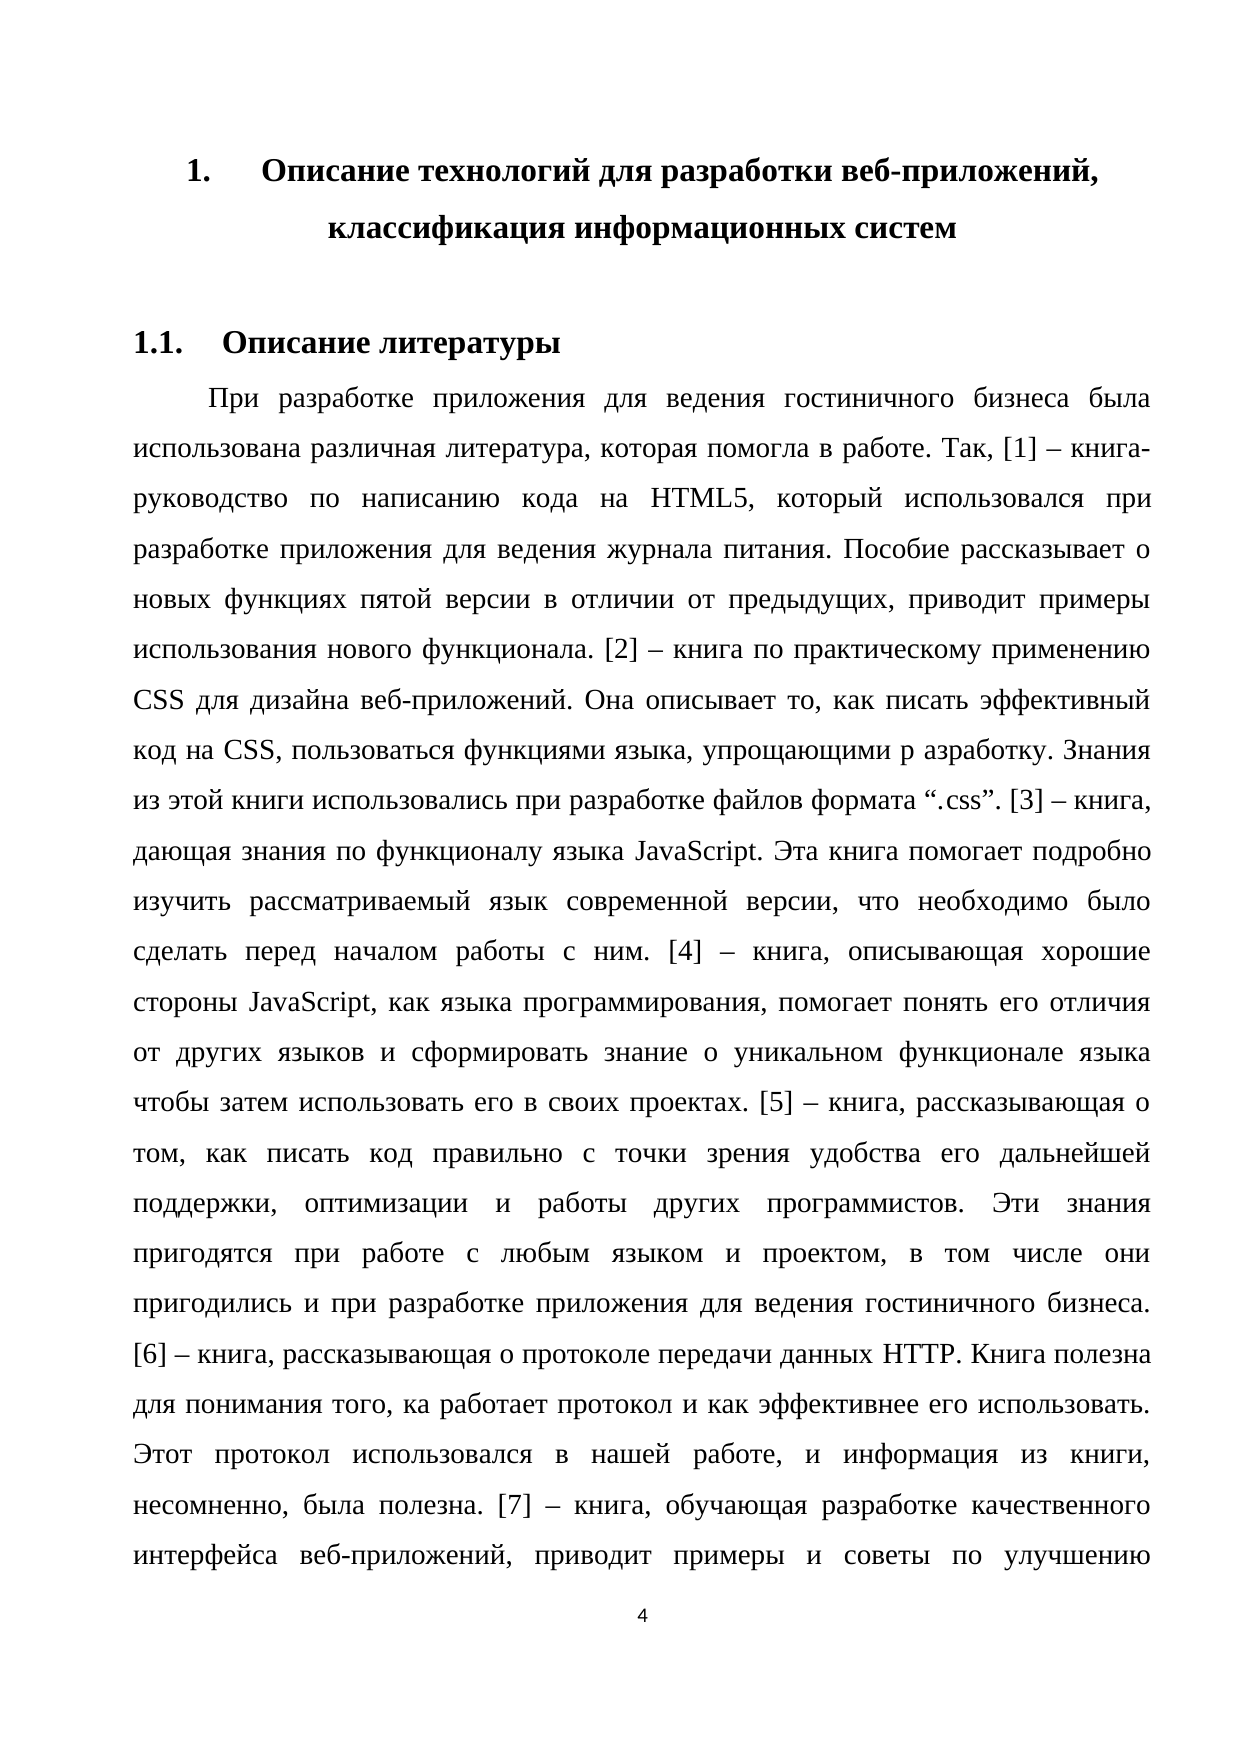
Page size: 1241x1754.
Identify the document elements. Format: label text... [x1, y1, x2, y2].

text Описание технологий для разработки веб-приложений, классификация информационных систем [133, 150, 1152, 246]
subtitle Описание литературы [133, 322, 1152, 361]
